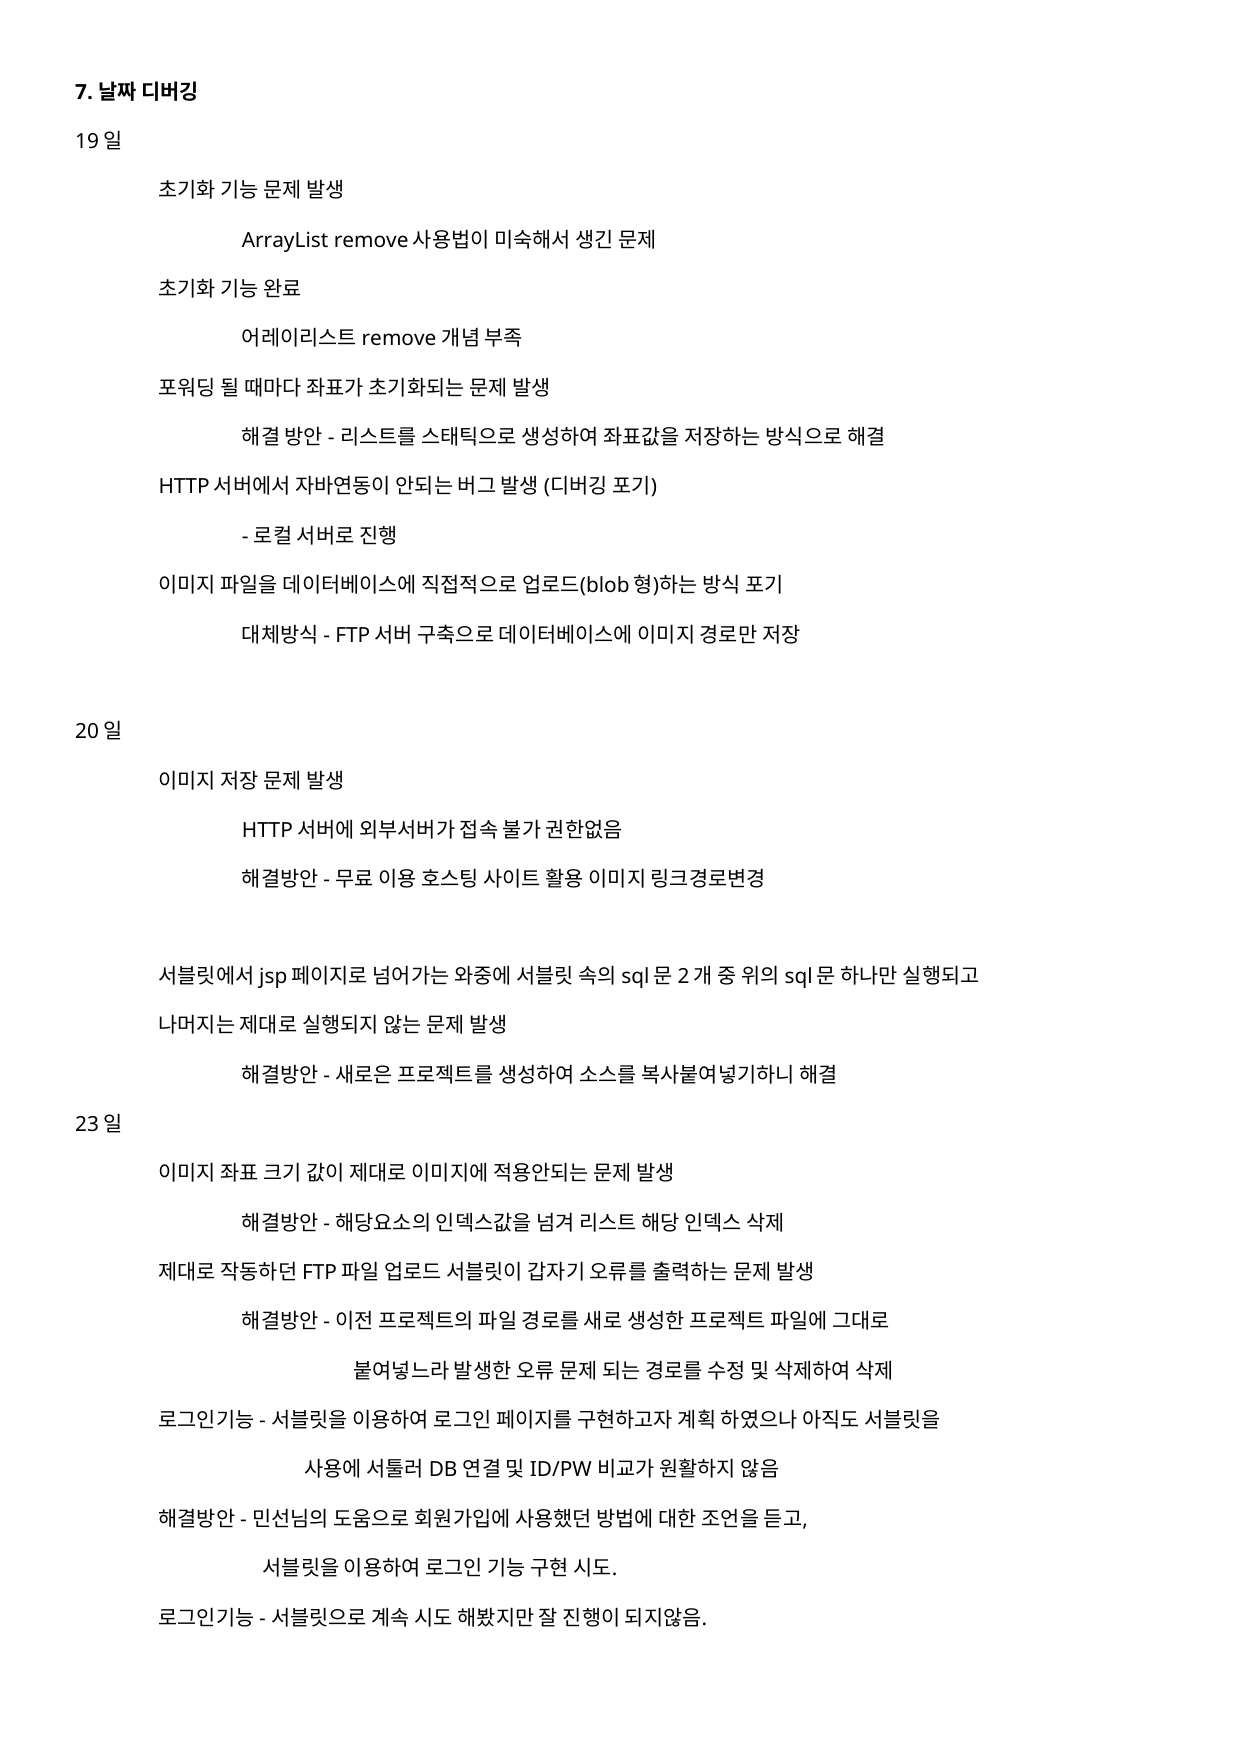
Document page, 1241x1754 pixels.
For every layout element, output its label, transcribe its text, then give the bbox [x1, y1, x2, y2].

text 해결방안 - 해당요소의 인덱스값을 넘겨 리스트 해당 인덱스 삭제 [75, 1206, 1165, 1236]
text 23일 [75, 1107, 1165, 1137]
text 20일 [75, 714, 1165, 745]
text HTTP서버에 외부서버가 접속 불가 권한없음 [75, 813, 1165, 843]
text 이미지 저장 문제 발생 [75, 764, 1165, 794]
text 붙여넣느라 발생한 오류 문제 되는 경로를 수정 및 삭제하여 삭제 [325, 1354, 1165, 1384]
text 해결 방안 - 리스트를 스태틱으로 생성하여 좌표값을 저장하는 방식으로 해결 [75, 420, 1165, 451]
text - 로컬 서버로 진행 [75, 519, 1165, 549]
text 해결방안 - 무료 이용 호스팅 사이트 활용 이미지 링크경로변경 [75, 862, 1165, 893]
text 서블릿을 이용하여 로그인 기능 구현 시도. [158, 1551, 1165, 1582]
text ArrayList remove사용법이 미숙해서 생긴 문제 [75, 223, 1165, 253]
text 해결방안 - 민선님의 도움으로 회원가입에 사용했던 방법에 대한 조언을 듣고, [75, 1502, 1165, 1532]
text 대체방식 - FTP서버 구축으로 데이터베이스에 이미지 경로만 저장 [75, 618, 1165, 648]
text 해결방안 - 이전 프로젝트의 파일 경로를 새로 생성한 프로젝트 파일에 그대로 [75, 1304, 1165, 1335]
text 나머지는 제대로 실행되지 않는 문제 발생 [75, 1008, 1165, 1039]
text 이미지 좌표 크기 값이 제대로 이미지에 적용안되는 문제 발생 [75, 1157, 1165, 1187]
text 19일 [75, 124, 1165, 155]
text 7. 날짜 디버깅 [75, 75, 1165, 105]
text 초기화 기능 문제 발생 [75, 174, 1165, 204]
text 로그인기능 - 서블릿으로 계속 시도 해봤지만 잘 진행이 되지않음. [158, 1601, 1165, 1631]
text 로그인기능 - 서블릿을 이용하여 로그인 페이지를 구현하고자 계획 하였으나 아직도 서블릿을 [75, 1403, 1165, 1433]
text 제대로 작동하던 FTP파일 업로드 서블릿이 갑자기 오류를 출력하는 문제 발생 [75, 1255, 1165, 1286]
text HTTP서버에서 자바연동이 안되는 버그 발생 (디버깅 포기) [75, 470, 1165, 500]
text 사용에 서툴러 DB 연결 및 ID/PW 비교가 원활하지 않음 [242, 1453, 1165, 1483]
text 어레이리스트 remove 개념 부족 [75, 322, 1165, 352]
text 포워딩 될 때마다 좌표가 초기화되는 문제 발생 [75, 371, 1165, 401]
text 초기화 기능 완료 [75, 272, 1165, 303]
text 이미지 파일을 데이터베이스에 직접적으로 업로드(blob형)하는 방식 포기 [75, 568, 1165, 599]
text 서블릿에서 jsp페이지로 넘어가는 와중에 서블릿 속의 sql문 2개 중 위의 sql문 하나만 실행되고 [75, 959, 1165, 989]
text 해결방안 - 새로은 프로젝트를 생성하여 소스를 복사붙여넣기하니 해결 [75, 1058, 1165, 1088]
